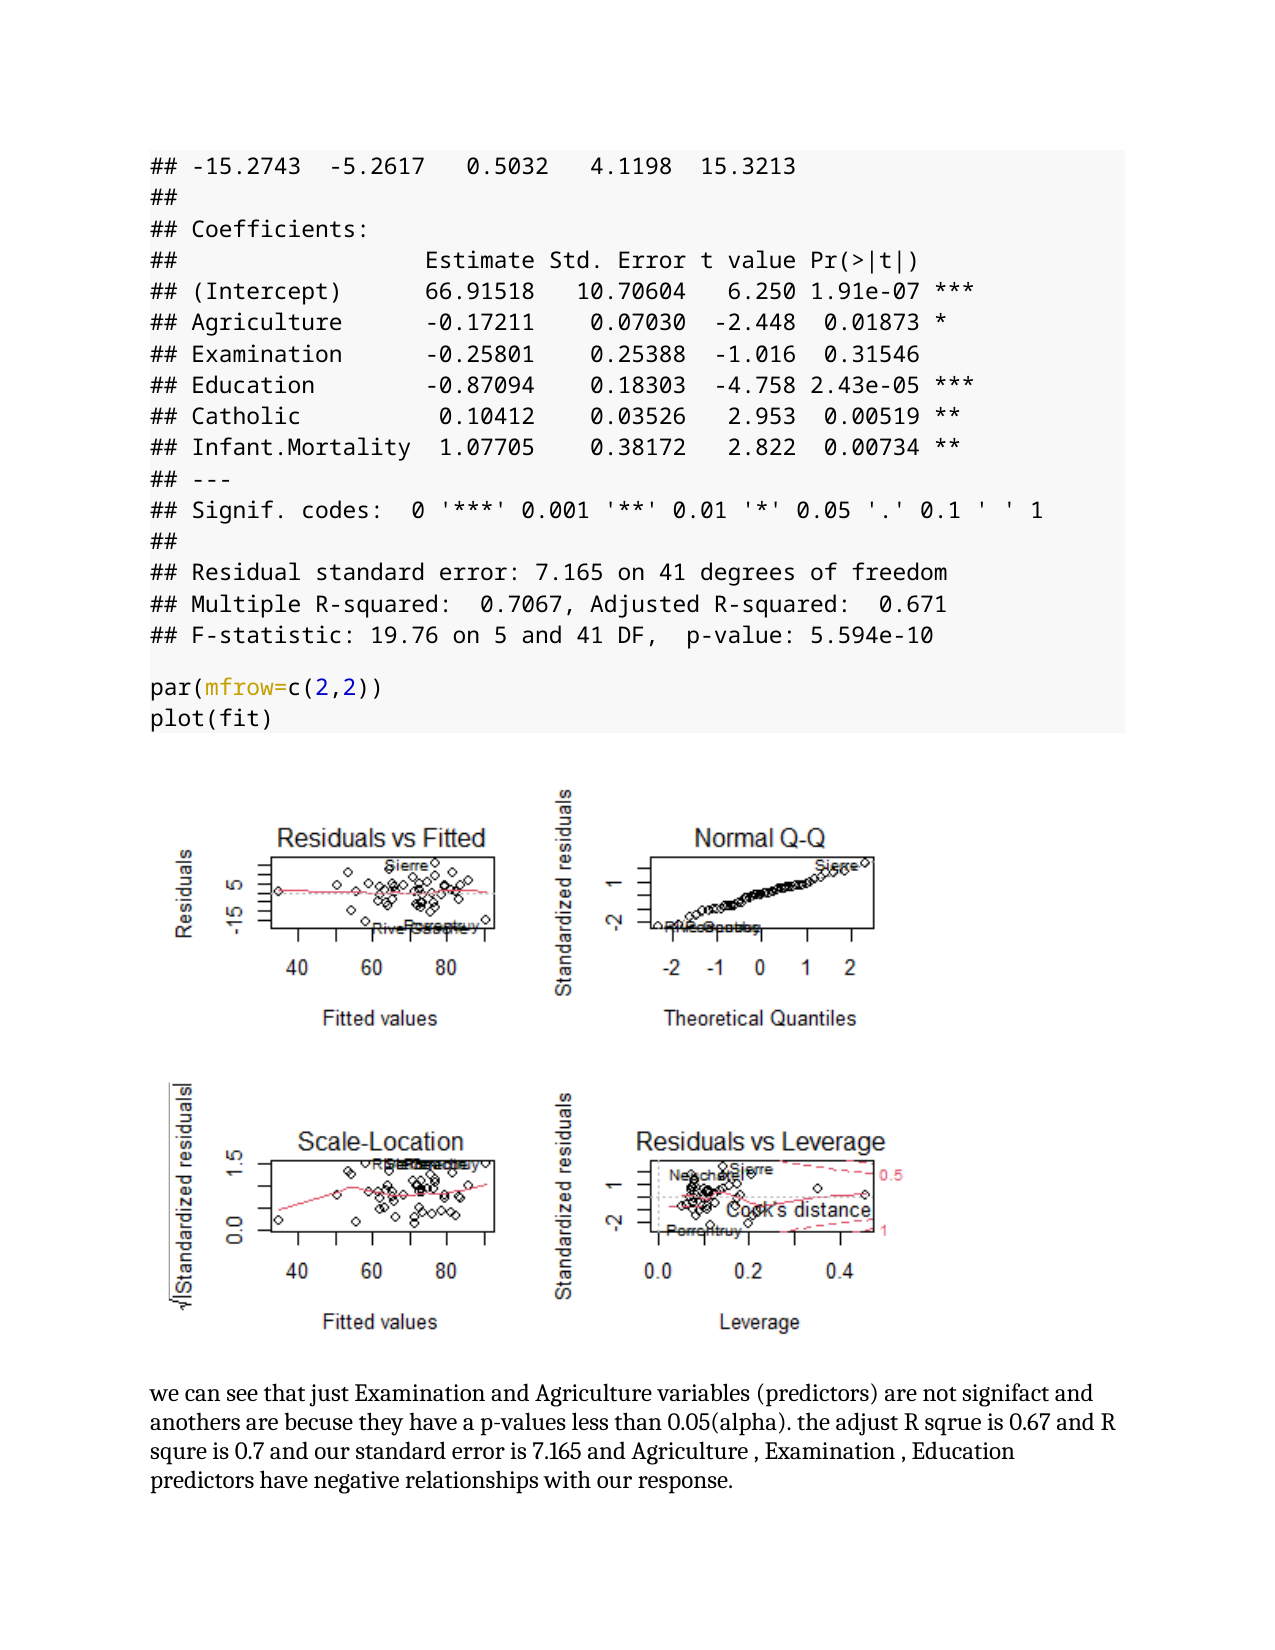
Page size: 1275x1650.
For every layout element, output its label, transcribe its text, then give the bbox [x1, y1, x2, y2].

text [150, 150, 1125, 650]
text par(mfrow=c(2,2)) plot(fit) [274, 671, 1125, 733]
text we can see that just Examination and Agriculture variables (predictors) are not signifact and anothers are becuse they have a p-values less than 0.05(alpha). the adjust R sqrue is 0.67 and R squre is 0.7 and our standard error is 7.165 and Agriculture , Examination , Education predictors have negative relationships with our response. [150, 1379, 1125, 1494]
picture [168, 754, 927, 1361]
